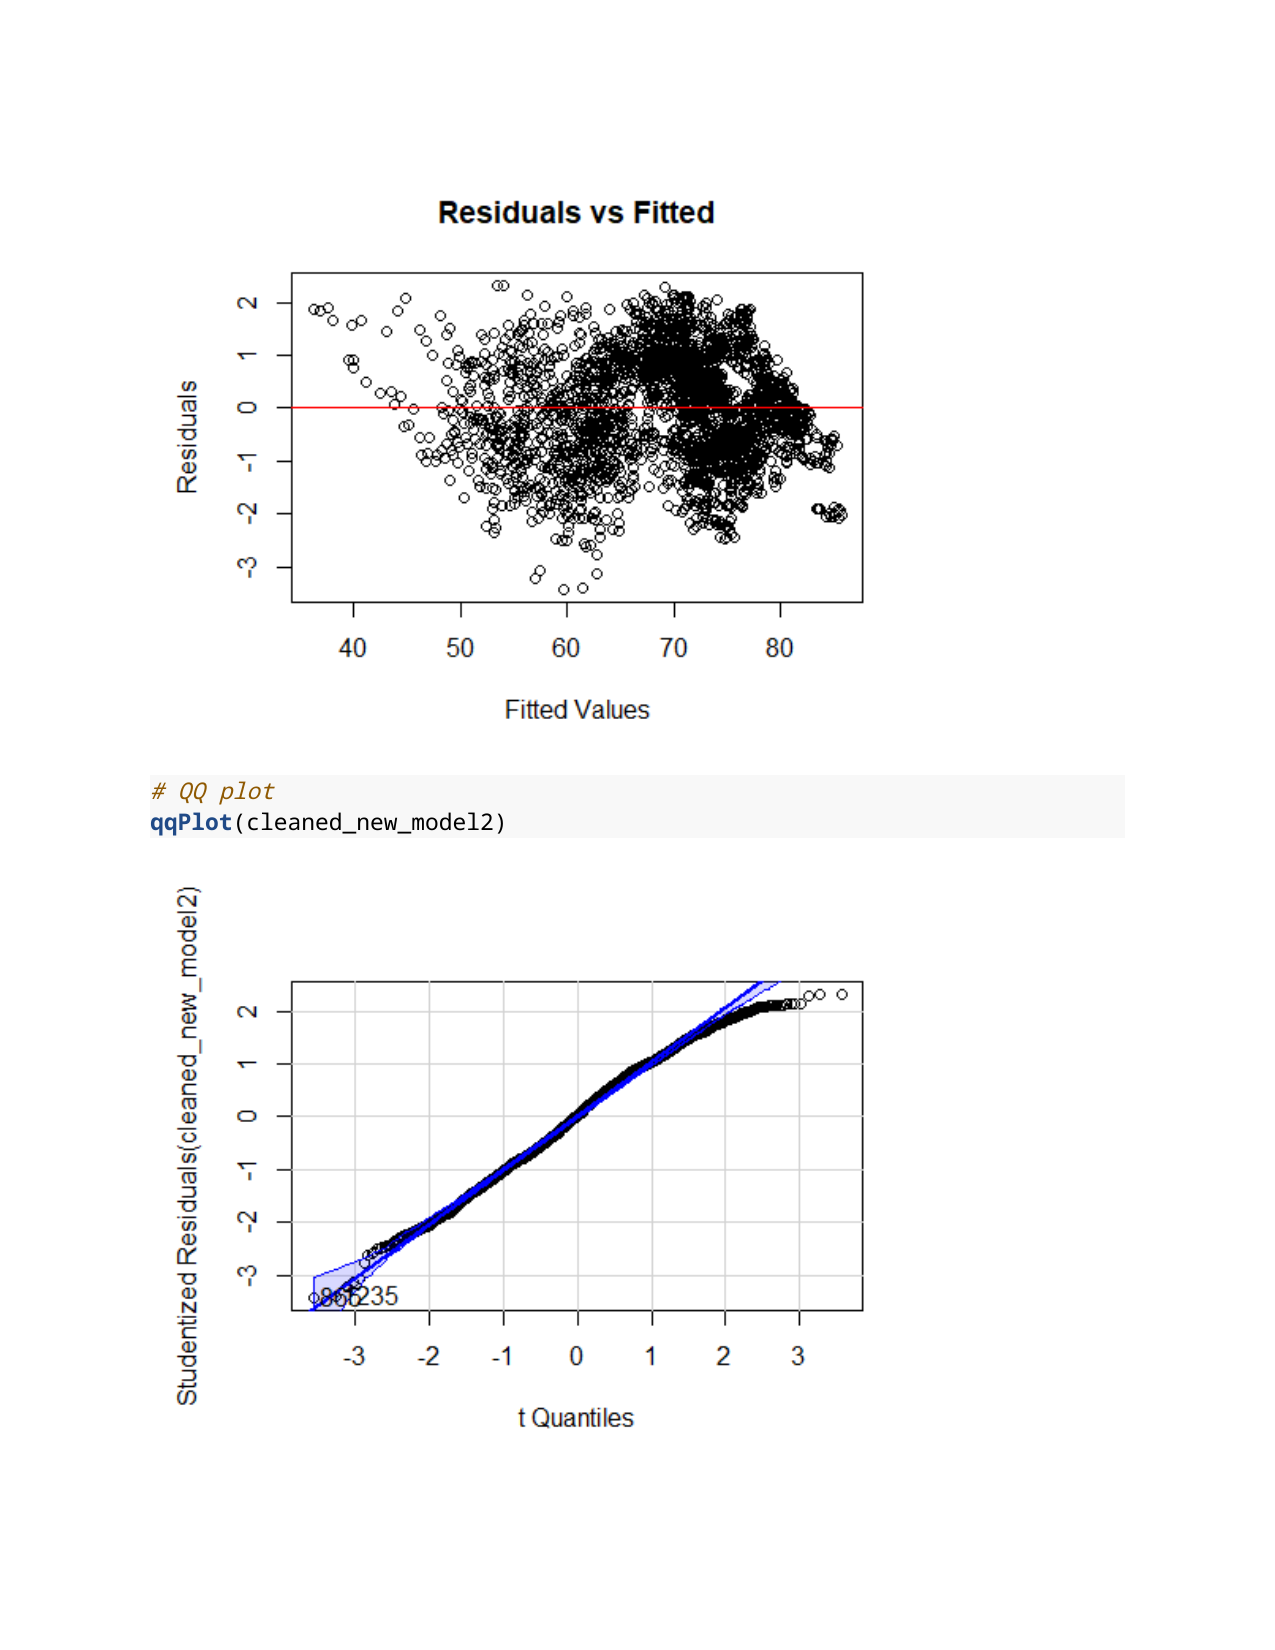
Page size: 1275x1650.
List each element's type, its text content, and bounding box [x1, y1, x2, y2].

text # QQ plot qqPlot(cleaned_new_model2) [274, 775, 1125, 838]
picture [168, 858, 927, 1465]
picture [168, 150, 927, 757]
